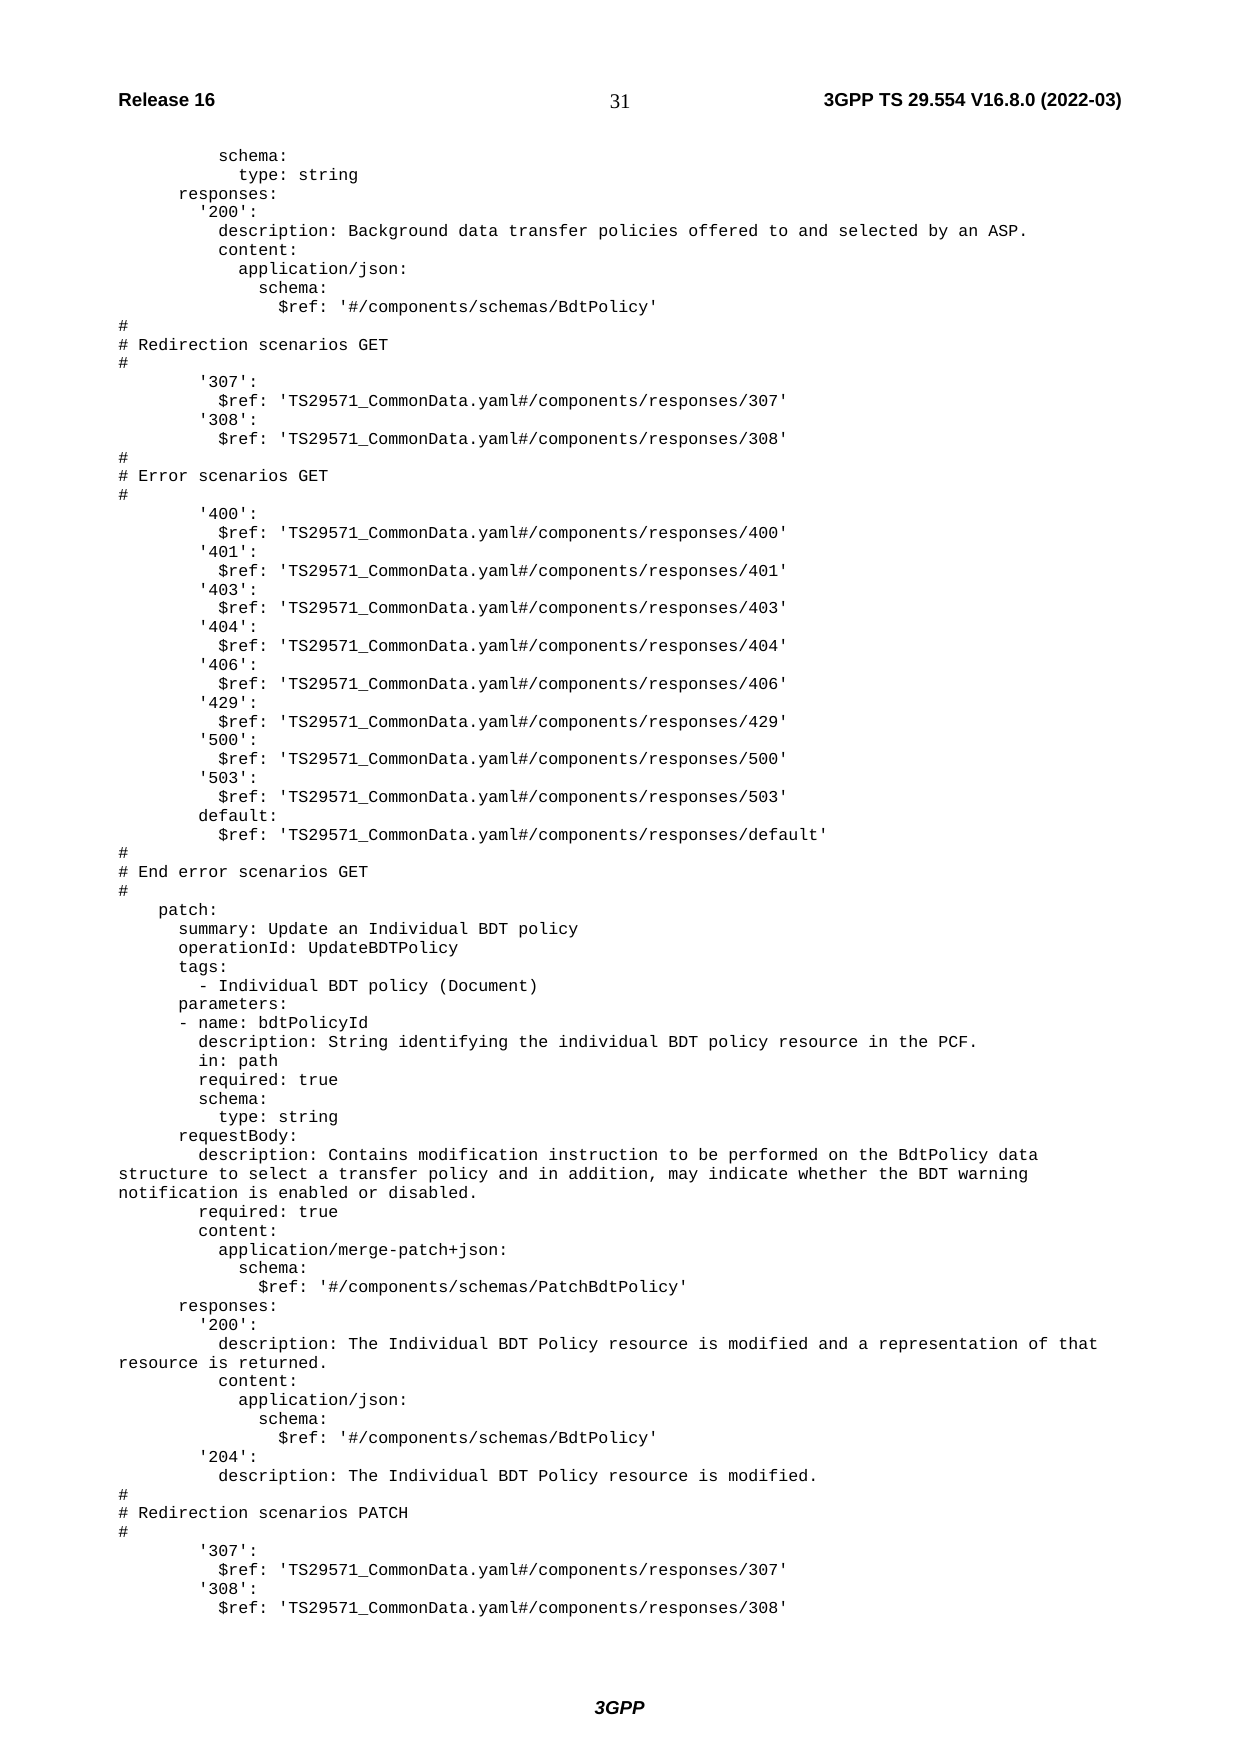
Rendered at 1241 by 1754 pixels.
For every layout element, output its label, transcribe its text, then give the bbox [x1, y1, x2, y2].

text '406': [118, 657, 1122, 675]
text '307': [118, 374, 1122, 393]
text $ref: 'TS29571_CommonData.yaml#/components/responses/500' [118, 751, 1122, 770]
text responses: [118, 185, 1122, 204]
text content: [118, 1373, 1122, 1392]
text $ref: '#/components/schemas/PatchBdtPolicy' [118, 1279, 1122, 1298]
text responses: [118, 1298, 1122, 1316]
text # [118, 1524, 1122, 1543]
text type: string [118, 166, 1122, 185]
text '503': [118, 770, 1122, 788]
text '200': [118, 1316, 1122, 1335]
text $ref: 'TS29571_CommonData.yaml#/components/responses/404' [118, 638, 1122, 657]
text operationId: UpdateBDTPolicy [118, 939, 1122, 958]
text in: path [118, 1052, 1122, 1071]
text schema: [118, 1411, 1122, 1429]
text patch: [118, 902, 1122, 921]
text content: [118, 1222, 1122, 1241]
text $ref: 'TS29571_CommonData.yaml#/components/responses/default' [118, 826, 1122, 845]
text application/json: [118, 261, 1122, 279]
text # Redirection scenarios PATCH [118, 1505, 1122, 1524]
text schema: [118, 1090, 1122, 1109]
text summary: Update an Individual BDT policy [118, 921, 1122, 939]
text '401': [118, 543, 1122, 562]
text description: String identifying the individual BDT policy resource in the PCF. [118, 1034, 1122, 1052]
text $ref: 'TS29571_CommonData.yaml#/components/responses/503' [118, 788, 1122, 807]
text # [118, 449, 1122, 468]
text # [118, 317, 1122, 336]
text description: Contains modification instruction to be performed on the BdtPolicy data structure to select a transfer policy and in addition, may indicate whether the BDT warning notification is enabled or disabled. [118, 1147, 1122, 1203]
text default: [118, 807, 1122, 826]
text $ref: 'TS29571_CommonData.yaml#/components/responses/403' [118, 600, 1122, 619]
text # End error scenarios GET [118, 864, 1122, 883]
text '308': [118, 1580, 1122, 1599]
text application/merge-patch+json: [118, 1241, 1122, 1260]
text required: true [118, 1203, 1122, 1222]
text '308': [118, 411, 1122, 430]
text content: [118, 242, 1122, 261]
text - name: bdtPolicyId [118, 1015, 1122, 1034]
text tags: [118, 958, 1122, 977]
text description: Background data transfer policies offered to and selected by an ASP. [118, 223, 1122, 242]
text schema: [118, 1260, 1122, 1279]
text '307': [118, 1543, 1122, 1562]
text '404': [118, 619, 1122, 638]
text '500': [118, 732, 1122, 751]
text '400': [118, 506, 1122, 524]
text # [118, 845, 1122, 864]
text type: string [118, 1109, 1122, 1128]
text # [118, 883, 1122, 902]
text # Error scenarios GET [118, 468, 1122, 487]
text schema: [118, 279, 1122, 298]
text required: true [118, 1071, 1122, 1090]
text - Individual BDT policy (Document) [118, 977, 1122, 996]
text $ref: 'TS29571_CommonData.yaml#/components/responses/307' [118, 393, 1122, 411]
text $ref: 'TS29571_CommonData.yaml#/components/responses/307' [118, 1562, 1122, 1580]
text $ref: 'TS29571_CommonData.yaml#/components/responses/308' [118, 1599, 1122, 1618]
text '429': [118, 694, 1122, 713]
text description: The Individual BDT Policy resource is modified. [118, 1467, 1122, 1486]
text application/json: [118, 1392, 1122, 1411]
text '403': [118, 581, 1122, 600]
text '204': [118, 1448, 1122, 1467]
text $ref: 'TS29571_CommonData.yaml#/components/responses/401' [118, 562, 1122, 581]
text $ref: '#/components/schemas/BdtPolicy' [118, 1429, 1122, 1448]
text # [118, 487, 1122, 506]
text parameters: [118, 996, 1122, 1015]
text # [118, 355, 1122, 374]
text '200': [118, 204, 1122, 223]
text # [118, 1486, 1122, 1505]
text requestBody: [118, 1128, 1122, 1147]
text schema: [118, 147, 1122, 166]
text $ref: 'TS29571_CommonData.yaml#/components/responses/429' [118, 713, 1122, 732]
text $ref: 'TS29571_CommonData.yaml#/components/responses/308' [118, 430, 1122, 449]
text $ref: 'TS29571_CommonData.yaml#/components/responses/406' [118, 675, 1122, 694]
text description: The Individual BDT Policy resource is modified and a representation of that resource is returned. [118, 1335, 1122, 1373]
text # Redirection scenarios GET [118, 336, 1122, 355]
text $ref: '#/components/schemas/BdtPolicy' [118, 298, 1122, 317]
text $ref: 'TS29571_CommonData.yaml#/components/responses/400' [118, 524, 1122, 543]
